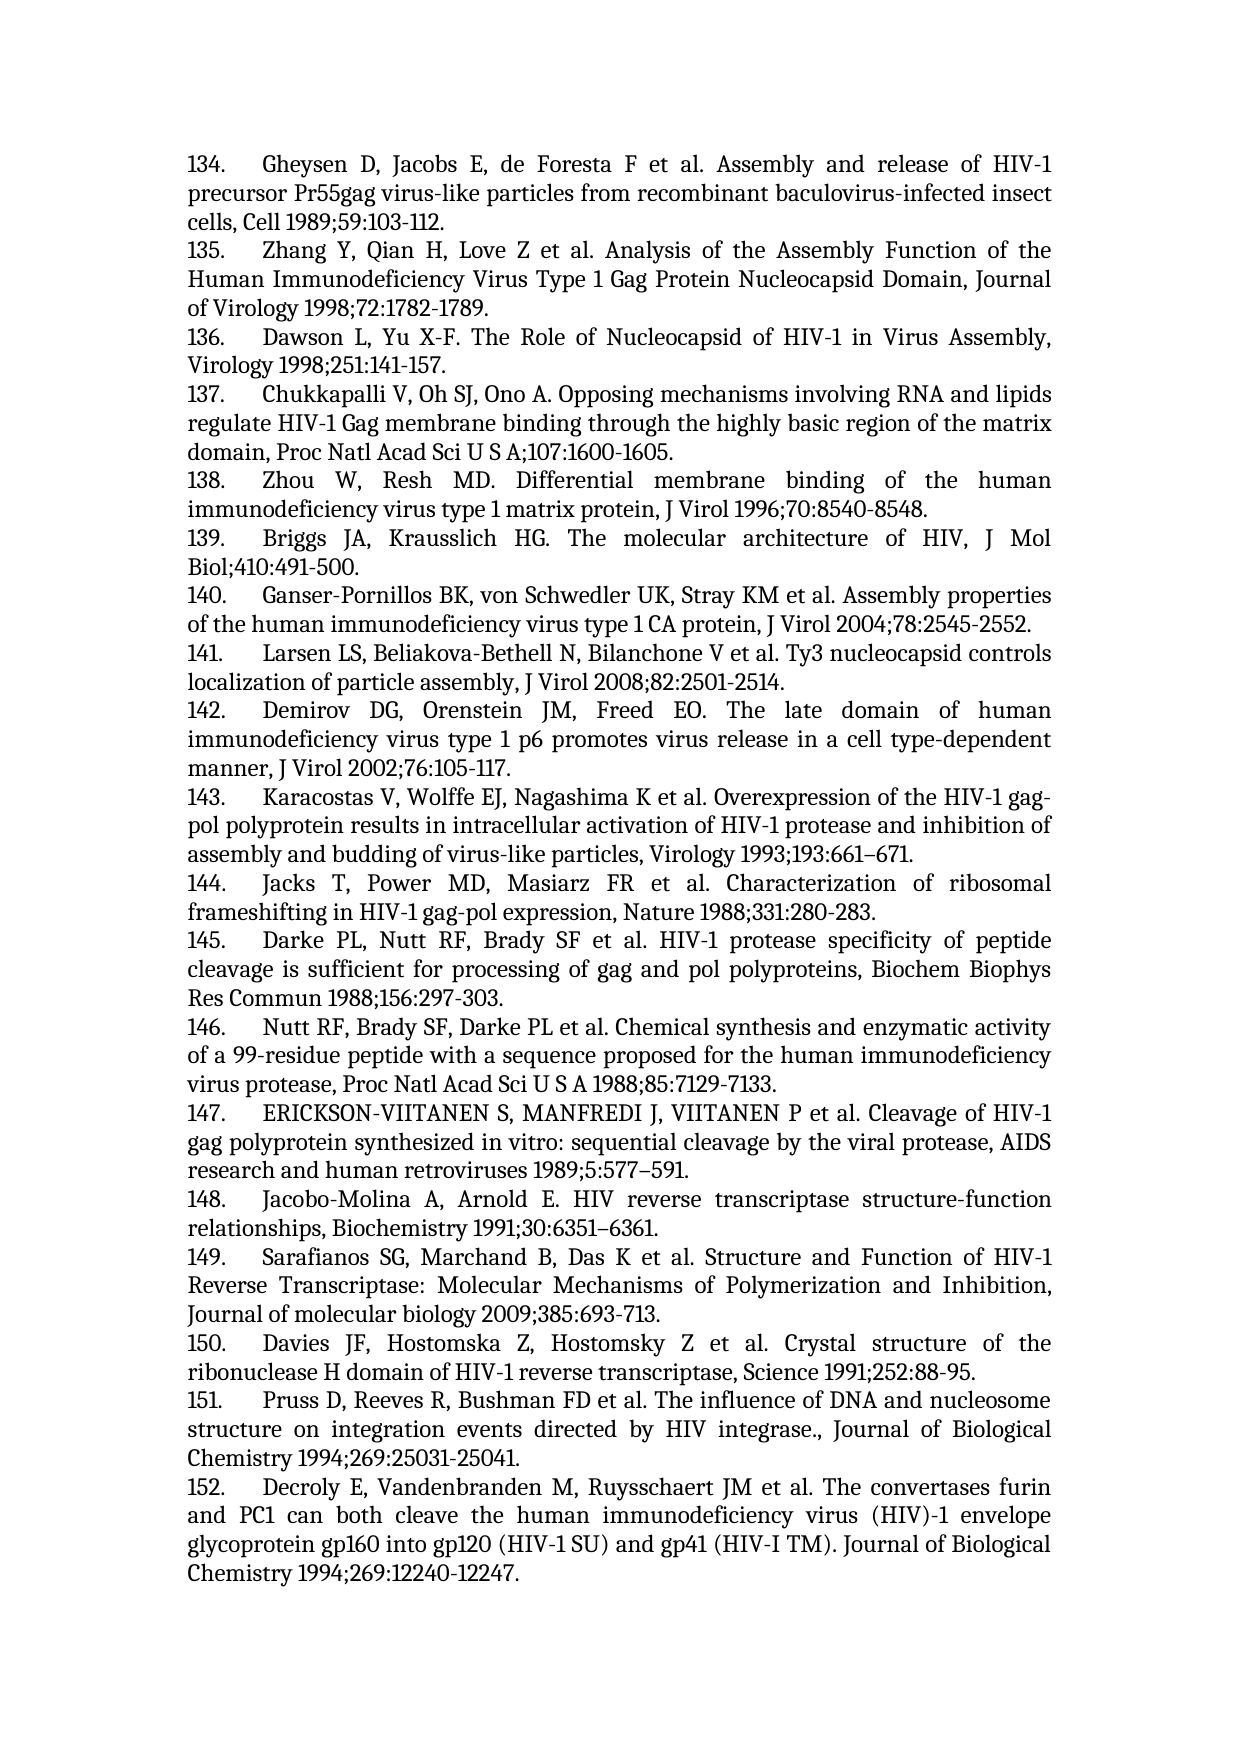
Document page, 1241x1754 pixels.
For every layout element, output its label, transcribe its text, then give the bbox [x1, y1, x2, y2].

text 134. Gheysen D, Jacobs E, de Foresta F et al. Assembly and release of HIV-1 precursor Pr55gag virus-like particles from recombinant baculovirus-infected insect cells, Cell 1989;59:103-112. [187, 150, 1053, 236]
text 144. Jacks T, Power MD, Masiarz FR et al. Characterization of ribosomal frameshifting in HIV-1 gag-pol expression, Nature 1988;331:280-283. [187, 869, 1053, 926]
text 145. Darke PL, Nutt RF, Brady SF et al. HIV-1 protease specificity of peptide cleavage is sufficient for processing of gag and pol polyproteins, Biochem Biophys Res Commun 1988;156:297-303. [187, 926, 1053, 1012]
text 150. Davies JF, Hostomska Z, Hostomsky Z et al. Crystal structure of the ribonuclease H domain of HIV-1 reverse transcriptase, Science 1991;252:88-95. [187, 1329, 1053, 1386]
text 143. Karacostas V, Wolffe EJ, Nagashima K et al. Overexpression of the HIV-1 gag-pol polyprotein results in intracellular activation of HIV-1 protease and inhibition of assembly and budding of virus-like particles, Virology 1993;193:661–671. [187, 782, 1053, 869]
text 139. Briggs JA, Krausslich HG. The molecular architecture of HIV, J Mol Biol;410:491-500. [187, 524, 1053, 581]
text 148. Jacobo-Molina A, Arnold E. HIV reverse transcriptase structure-function relationships, Biochemistry 1991;30:6351–6361. [187, 1185, 1053, 1242]
text 136. Dawson L, Yu X-F. The Role of Nucleocapsid of HIV-1 in Virus Assembly, Virology 1998;251:141-157. [187, 322, 1053, 380]
text 151. Pruss D, Reeves R, Bushman FD et al. The influence of DNA and nucleosome structure on integration events directed by HIV integrase., Journal of Biological Chemistry 1994;269:25031-25041. [187, 1386, 1053, 1472]
text 142. Demirov DG, Orenstein JM, Freed EO. The late domain of human immunodeficiency virus type 1 p6 promotes virus release in a cell type-dependent manner, J Virol 2002;76:105-117. [187, 696, 1053, 782]
text 137. Chukkapalli V, Oh SJ, Ono A. Opposing mechanisms involving RNA and lipids regulate HIV-1 Gag membrane binding through the highly basic region of the matrix domain, Proc Natl Acad Sci U S A;107:1600-1605. [187, 380, 1053, 466]
text 138. Zhou W, Resh MD. Differential membrane binding of the human immunodeficiency virus type 1 matrix protein, J Virol 1996;70:8540-8548. [187, 466, 1053, 524]
text 146. Nutt RF, Brady SF, Darke PL et al. Chemical synthesis and enzymatic activity of a 99-residue peptide with a sequence proposed for the human immunodeficiency virus protease, Proc Natl Acad Sci U S A 1988;85:7129-7133. [187, 1012, 1053, 1099]
text 141. Larsen LS, Beliakova-Bethell N, Bilanchone V et al. Ty3 nucleocapsid controls localization of particle assembly, J Virol 2008;82:2501-2514. [187, 639, 1053, 696]
text 147. ERICKSON-VIITANEN S, MANFREDI J, VIITANEN P et al. Cleavage of HIV-1 gag polyprotein synthesized in vitro: sequential cleavage by the viral protease, AIDS research and human retroviruses 1989;5:577–591. [187, 1099, 1053, 1185]
text 140. Ganser-Pornillos BK, von Schwedler UK, Stray KM et al. Assembly properties of the human immunodeficiency virus type 1 CA protein, J Virol 2004;78:2545-2552. [187, 581, 1053, 639]
text 149. Sarafianos SG, Marchand B, Das K et al. Structure and Function of HIV-1 Reverse Transcriptase: Molecular Mechanisms of Polymerization and Inhibition, Journal of molecular biology 2009;385:693-713. [187, 1242, 1053, 1329]
text 152. Decroly E, Vandenbranden M, Ruysschaert JM et al. The convertases furin and PC1 can both cleave the human immunodeficiency virus (HIV)-1 envelope glycoprotein gp160 into gp120 (HIV-1 SU) and gp41 (HIV-I TM). Journal of Biological Chemistry 1994;269:12240-12247. [187, 1472, 1053, 1587]
text 135. Zhang Y, Qian H, Love Z et al. Analysis of the Assembly Function of the Human Immunodeficiency Virus Type 1 Gag Protein Nucleocapsid Domain, Journal of Virology 1998;72:1782-1789. [187, 236, 1053, 322]
